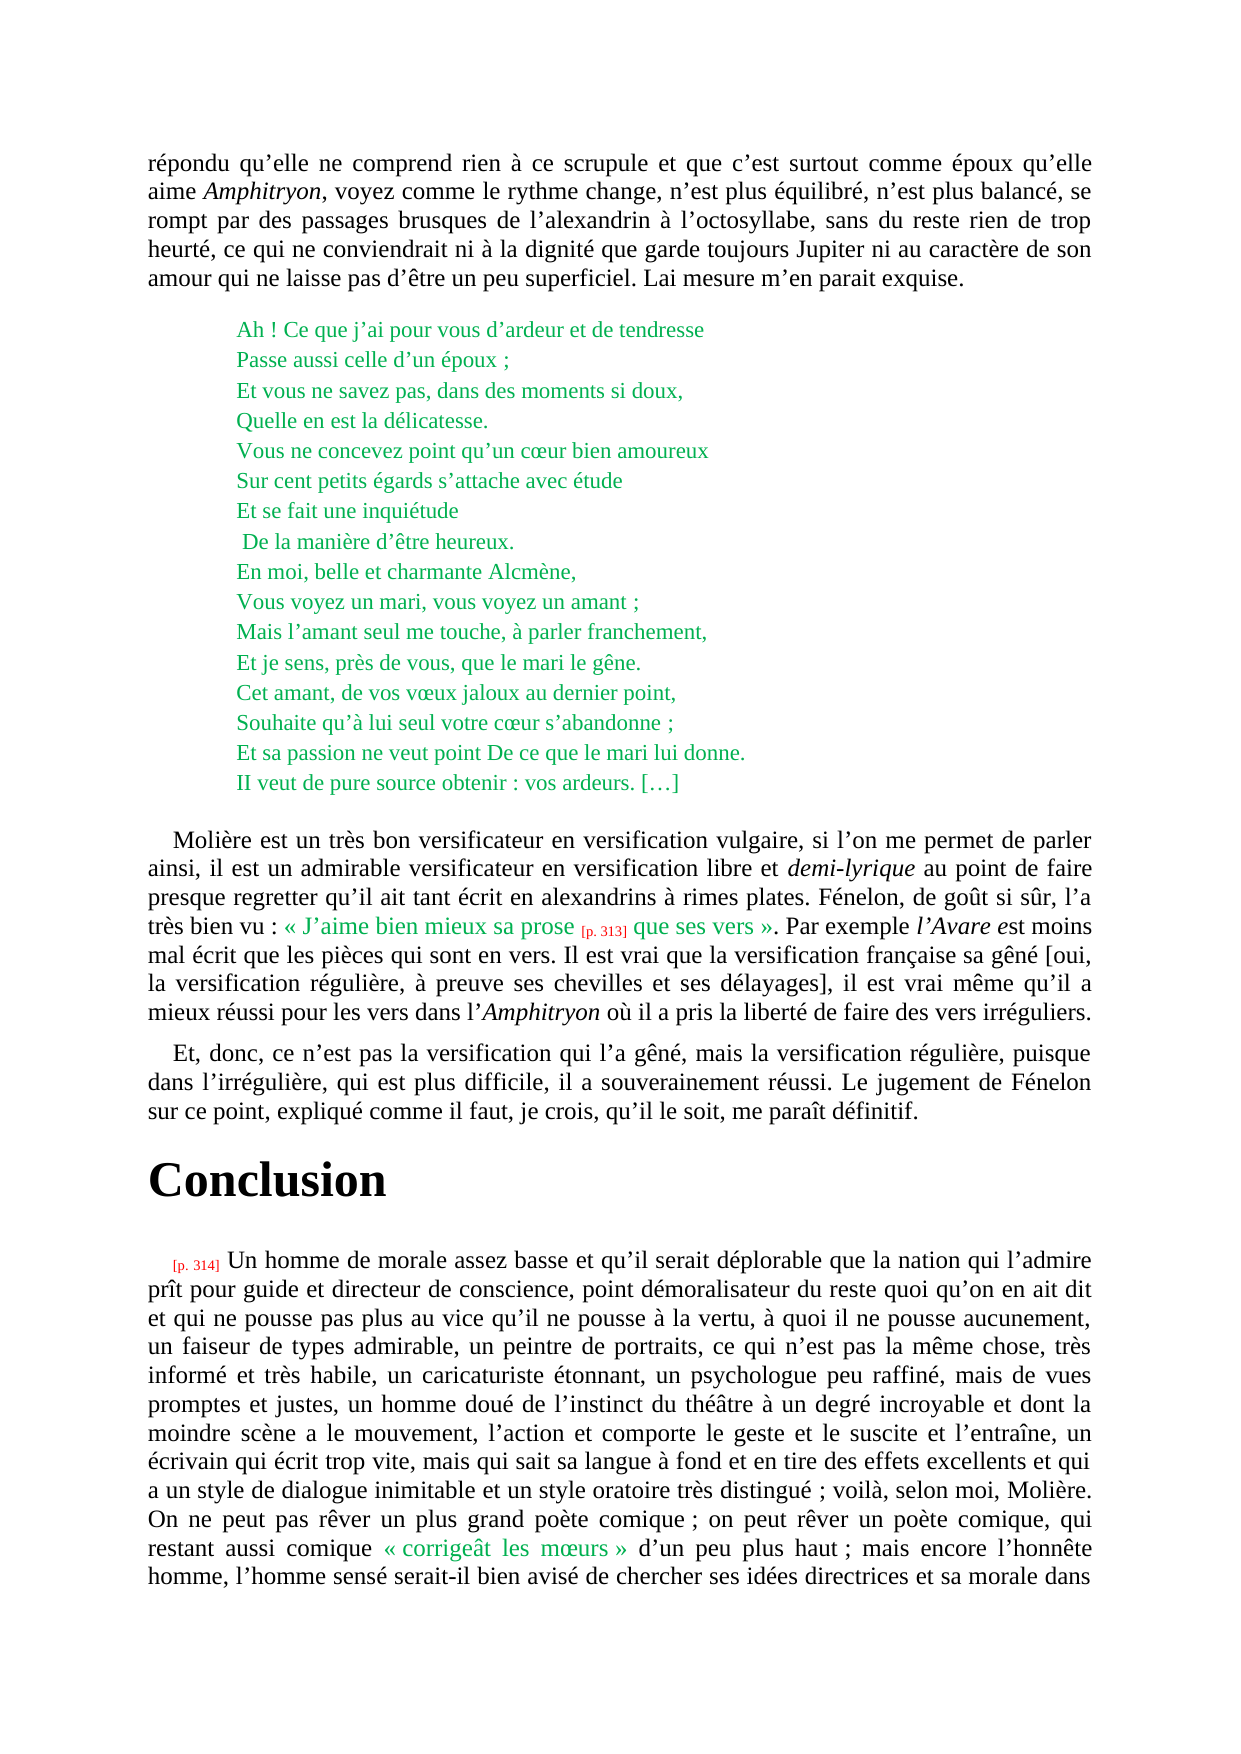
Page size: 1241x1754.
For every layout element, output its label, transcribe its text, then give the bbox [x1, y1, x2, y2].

text Ah ! Ce que j’ai pour vous d’ardeur et de tendresse [236, 316, 1093, 343]
text Mais l’amant seul me touche, à parler franchement, [236, 618, 1093, 645]
text Vous ne concevez point qu’un cœur bien amoureux [236, 437, 1093, 463]
text Souhaite qu’à lui seul votre cœur s’abandonne ; [236, 709, 1093, 735]
text Et vous ne savez pas, dans des moments si doux, [236, 377, 1093, 403]
text Passe aussi celle d’un époux ; [236, 347, 1093, 373]
text Cet amant, de vos vœux jaloux au dernier point, [236, 679, 1093, 705]
text Et sa passion ne veut point De ce que le mari lui donne. [236, 739, 1093, 766]
text Et se fait une inquiétude [236, 498, 1093, 524]
subtitle Conclusion [148, 1150, 1093, 1207]
text Sur cent petits égards s’attache avec étude [236, 467, 1093, 494]
text II veut de pure source obtenir : vos ardeurs. […] [236, 769, 1093, 796]
text En moi, belle et charmante Alcmène, [236, 558, 1093, 584]
text Et je sens, près de vous, que le mari le gêne. [236, 649, 1093, 675]
text Molière est un très bon versificateur en versification vulgaire, si l’on me permet de parler ainsi, il est un admirable versificateur en versification libre et demi-lyrique au point de faire presque regretter qu’il ait tant écrit en alexandrins à rimes plates. Fénelon, de goût si sûr, l’a très bien vu : « J’aime bien mieux sa prose [p. 313] que ses vers ». Par exemple l’Avare est moins mal écrit que les pièces qui sont en vers. Il est vrai que la versification française sa gêné [oui, la versification régulière, à preuve ses chevilles et ses délayages], il est vrai même qu’il a mieux réussi pour les vers dans l’Amphitryon où il a pris la liberté de faire des vers irréguliers. [148, 825, 1093, 1026]
text Quelle en est la délicatesse. [236, 407, 1093, 433]
text Et, donc, ce n’est pas la versification qui l’a gêné, mais la versification régulière, puisque dans l’irrégulière, qui est plus difficile, il a souverainement réussi. Le jugement de Fénelon sur ce point, expliqué comme il faut, je crois, qu’il le soit, me paraît définitif. [148, 1038, 1093, 1125]
text De la manière d’être heureux. [236, 528, 1093, 554]
text Vous voyez un mari, vous voyez un amant ; [236, 588, 1093, 614]
